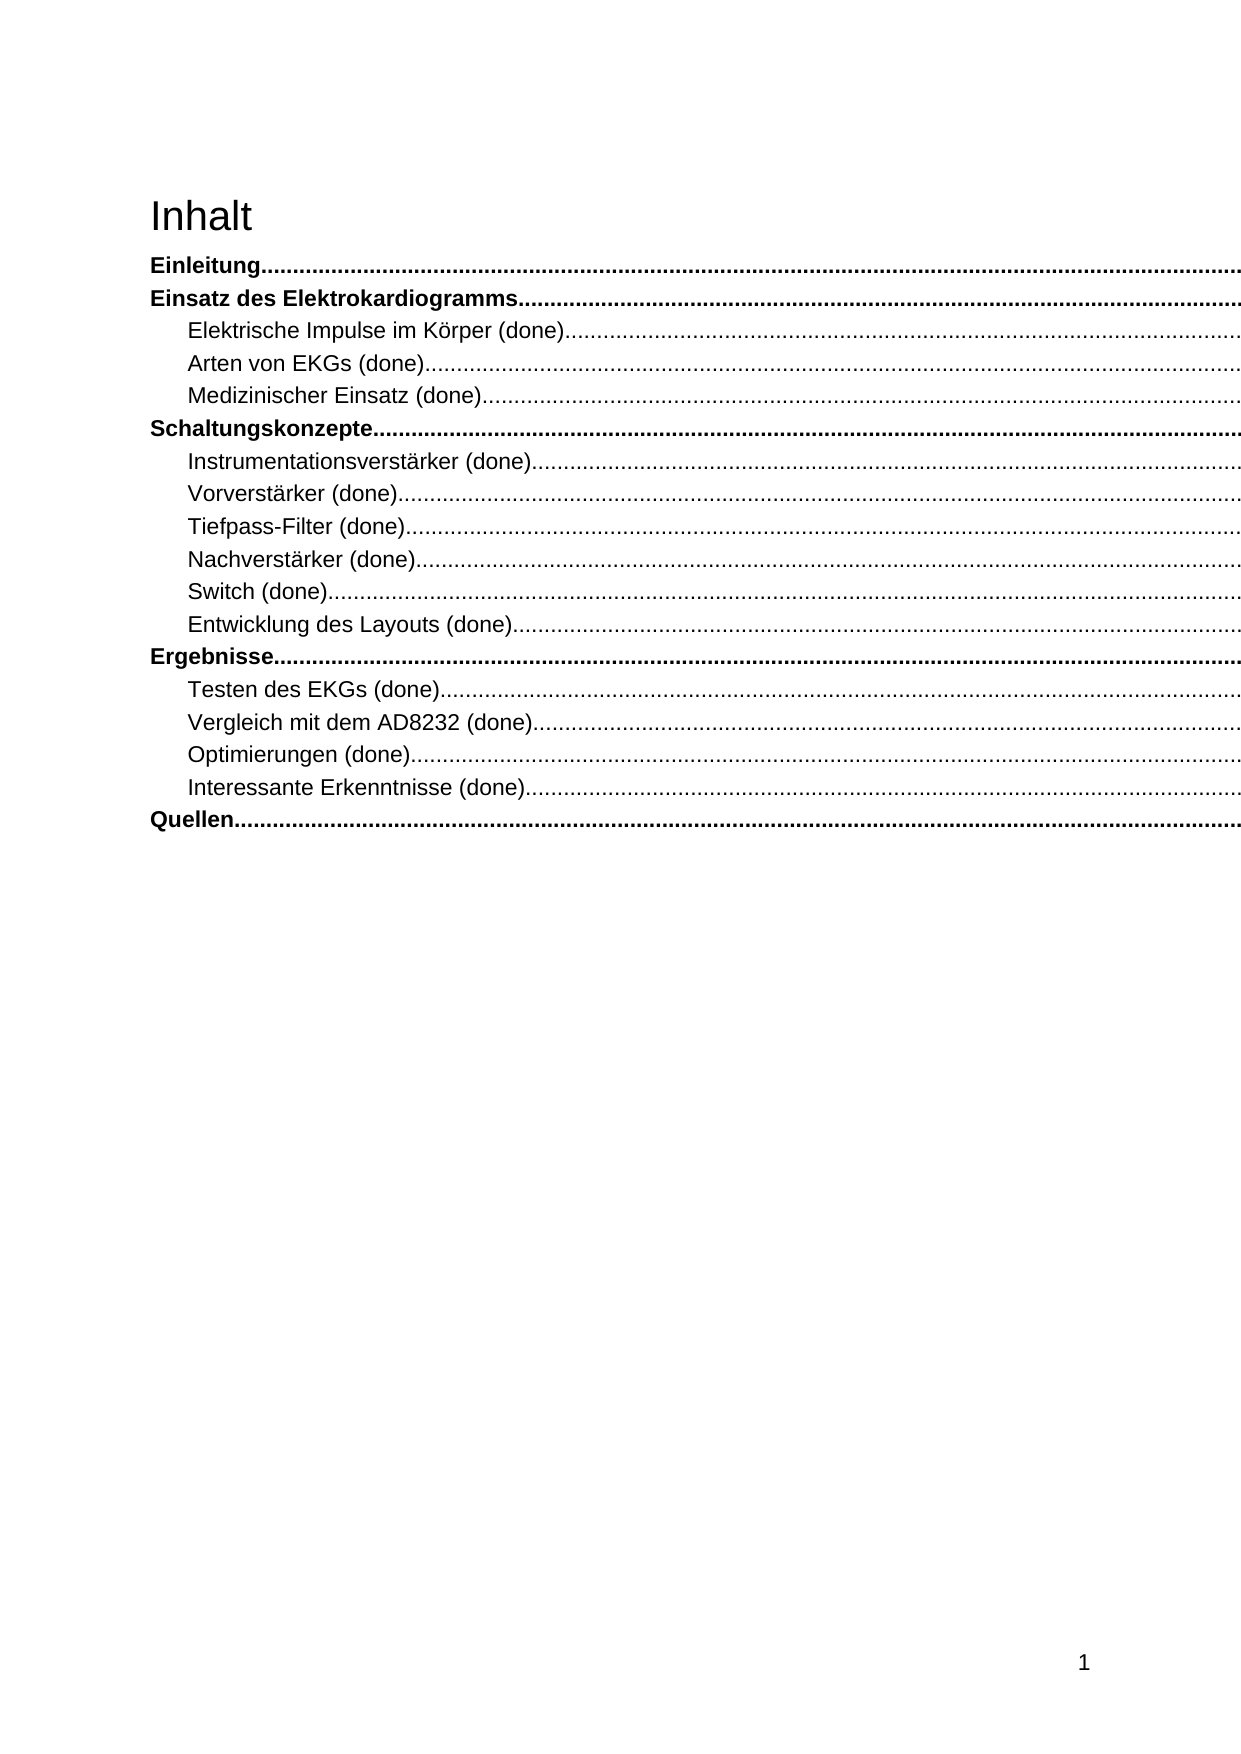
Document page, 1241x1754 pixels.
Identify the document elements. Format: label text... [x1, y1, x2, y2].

subtitle Inhalt [150, 192, 1090, 239]
